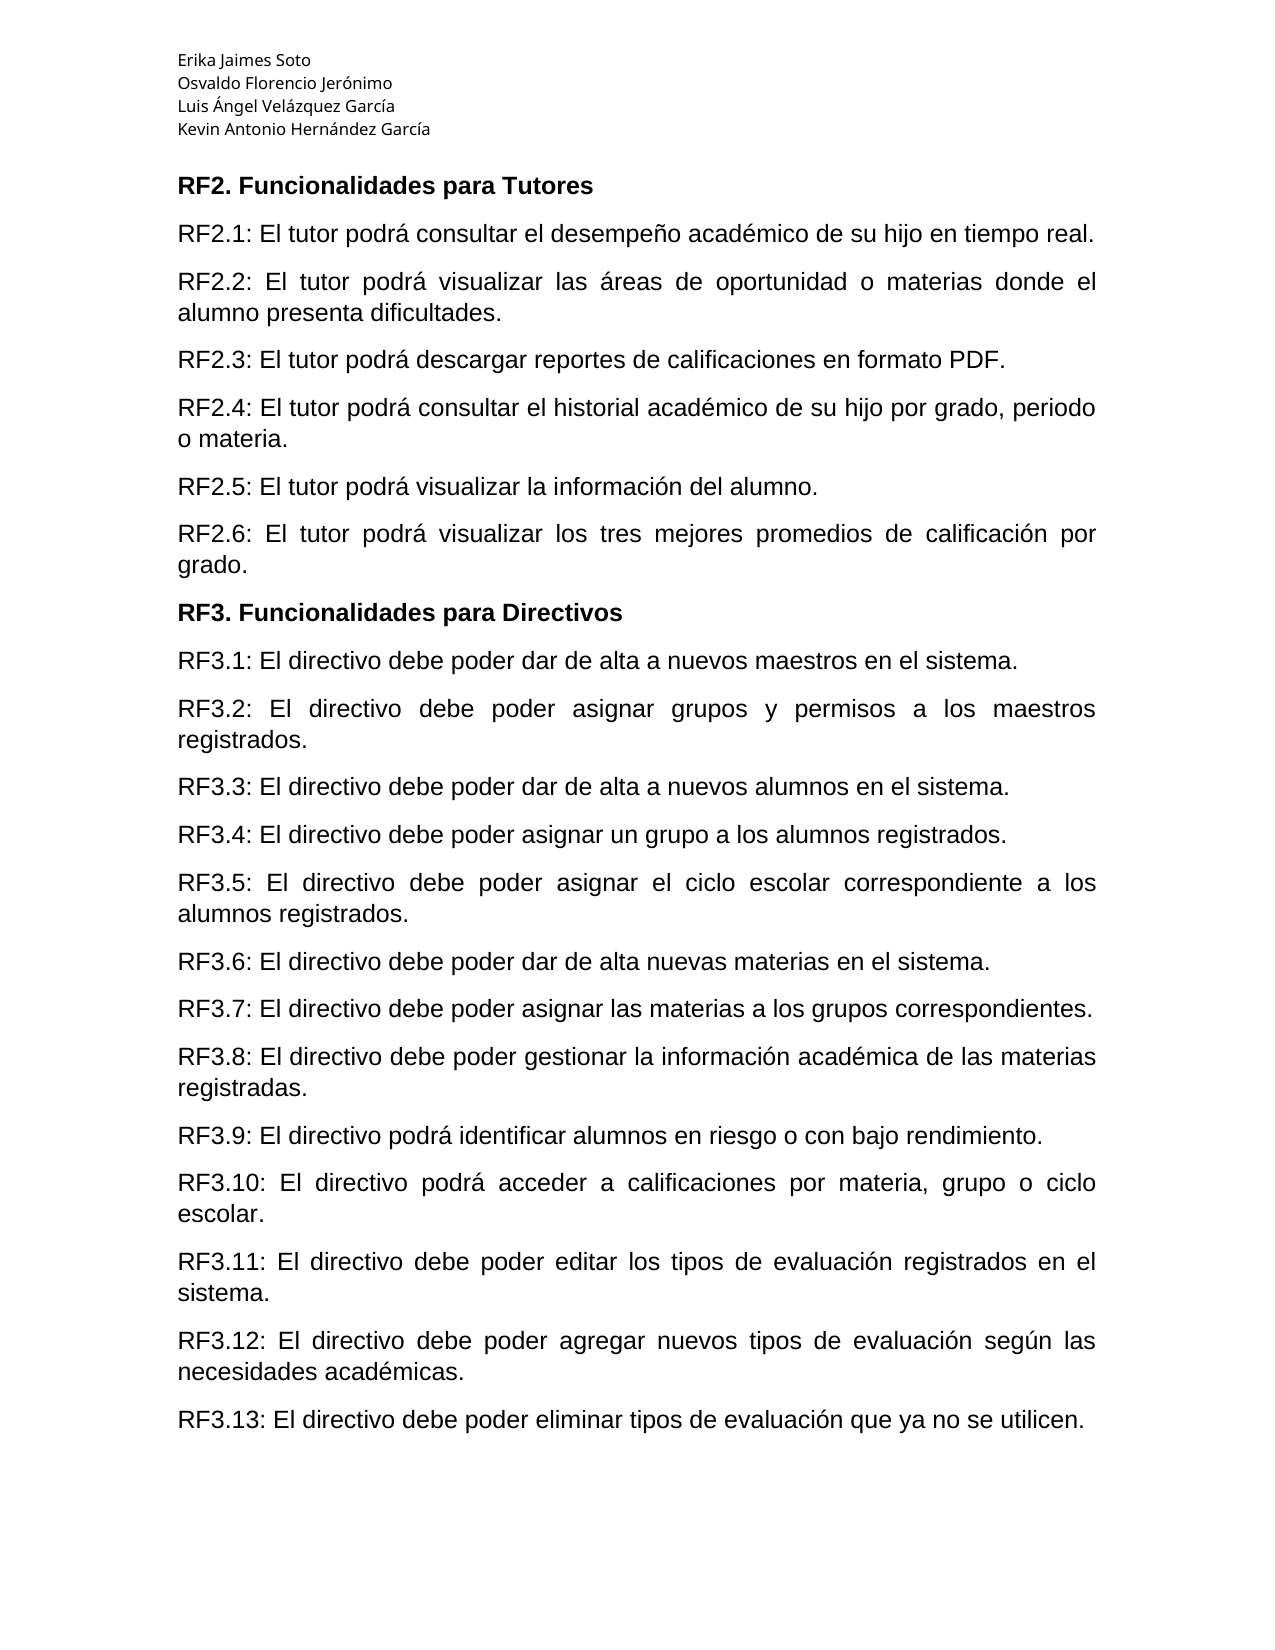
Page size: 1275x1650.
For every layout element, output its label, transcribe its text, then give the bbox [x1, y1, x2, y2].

text RF3.9: El directivo podrá identificar alumnos en riesgo o con bajo rendimiento. [177, 1121, 1098, 1149]
text RF2.1: El tutor podrá consultar el desempeño académico de su hijo en tiempo real. [177, 219, 1098, 247]
text RF3.8: El directivo debe poder gestionar la información académica de las materias registradas. [177, 1042, 1098, 1102]
text RF2.2: El tutor podrá visualizar las áreas de oportunidad o materias donde el alumno presenta dificultades. [177, 266, 1098, 326]
text RF2.3: El tutor podrá descargar reportes de calificaciones en formato PDF. [177, 345, 1098, 374]
text RF3.2: El directivo debe poder asignar grupos y permisos a los maestros registrados. [177, 693, 1098, 753]
text RF3.6: El directivo debe poder dar de alta nuevas materias en el sistema. [177, 946, 1098, 975]
text RF3.13: El directivo debe poder eliminar tipos de evaluación que ya no se utilicen. [177, 1404, 1098, 1433]
text RF3.10: El directivo podrá acceder a calificaciones por materia, grupo o ciclo escolar. [177, 1168, 1098, 1228]
text RF3.1: El directivo debe poder dar de alta a nuevos maestros en el sistema. [177, 646, 1098, 674]
text RF3.11: El directivo debe poder editar los tipos de evaluación registrados en el sistema. [177, 1247, 1098, 1307]
text RF2.4: El tutor podrá consultar el historial académico de su hijo por grado, periodo o materia. [177, 393, 1098, 453]
text RF2.5: El tutor podrá visualizar la información del alumno. [177, 472, 1098, 500]
text RF3.4: El directivo debe poder asignar un grupo a los alumnos registrados. [177, 820, 1098, 849]
text RF2. Funcionalidades para Tutores [177, 171, 1098, 200]
text RF2.6: El tutor podrá visualizar los tres mejores promedios de calificación por grado. [177, 519, 1098, 579]
text RF3.7: El directivo debe poder asignar las materias a los grupos correspondientes. [177, 994, 1098, 1023]
text RF3.12: El directivo debe poder agregar nuevos tipos de evaluación según las necesidades académicas. [177, 1326, 1098, 1386]
text RF3.3: El directivo debe poder dar de alta a nuevos alumnos en el sistema. [177, 772, 1098, 801]
text RF3.5: El directivo debe poder asignar el ciclo escolar correspondiente a los alumnos registrados. [177, 868, 1098, 927]
text RF3. Funcionalidades para Directivos [177, 598, 1098, 627]
